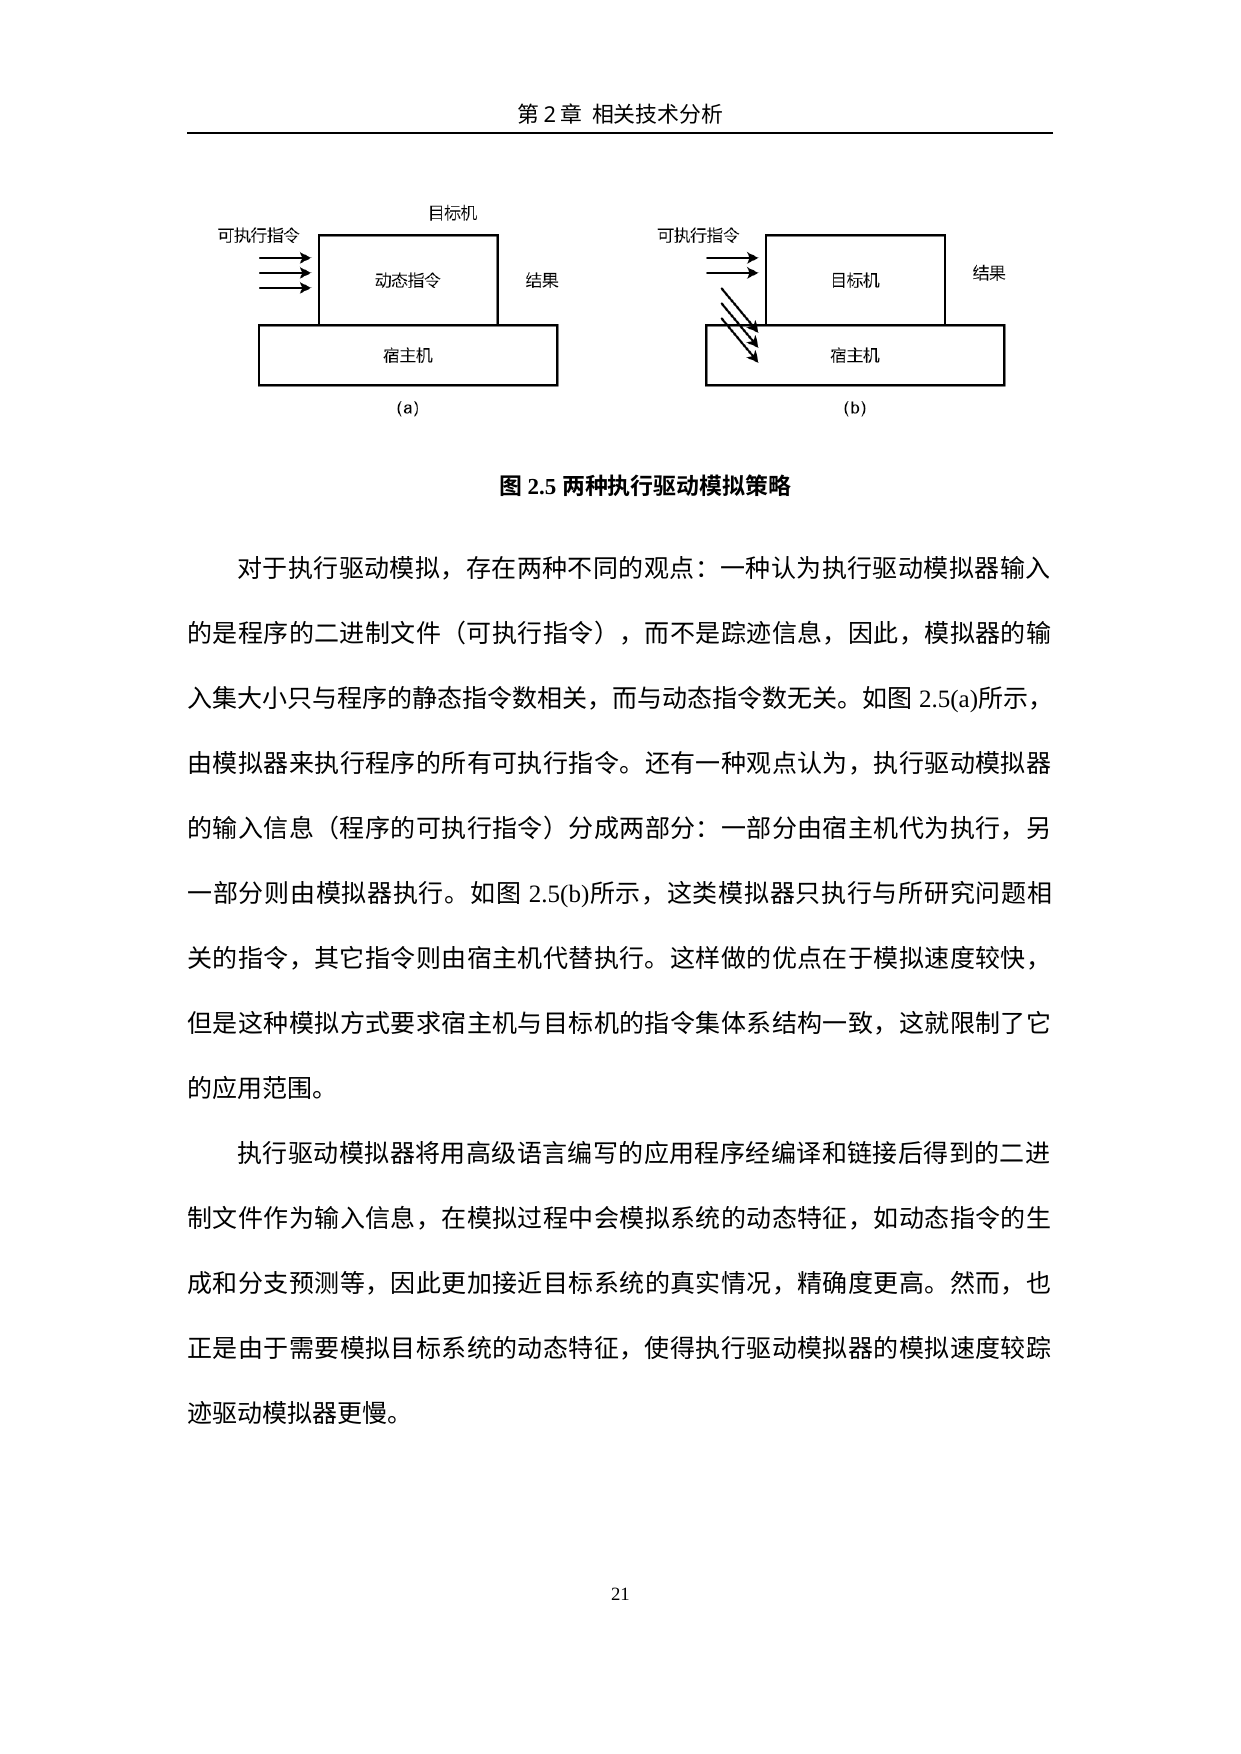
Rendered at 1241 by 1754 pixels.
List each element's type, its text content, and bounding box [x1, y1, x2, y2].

picture [213, 189, 1035, 431]
text 对于执行驱动模拟，存在两种不同的观点：一种认为执行驱动模拟器输入的是程序的二进制文件（可执行指令），而不是踪迹信息，因此，模拟器的输入集大小只与程序的静态指令数相关，而与动态指令数无关。如图 2.5(a)所示，由模拟器来执行程序的所有可执行指令。还有一种观点认为，执行驱动模拟器的输入信息（程序的可执行指令）分成两部分：一部分由宿主机代为执行，另一部分则由模拟器执行。如图 2.5(b)所示，这类模拟器只执行与所研究问题相关的指令，其它指令则由宿主机代替执行。这样做的优点在于模拟速度较快，但是这种模拟方式要求宿主机与目标机的指令集体系结构一致，这就限制了它的应用范围。 [187, 534, 1053, 1119]
text 执行驱动模拟器将用高级语言编写的应用程序经编译和链接后得到的二进制文件作为输入信息，在模拟过程中会模拟系统的动态特征，如动态指令的生成和分支预测等，因此更加接近目标系统的真实情况，精确度更高。然而，也正是由于需要模拟目标系统的动态特征，使得执行驱动模拟器的模拟速度较踪迹驱动模拟器更慢。 [187, 1119, 1053, 1444]
